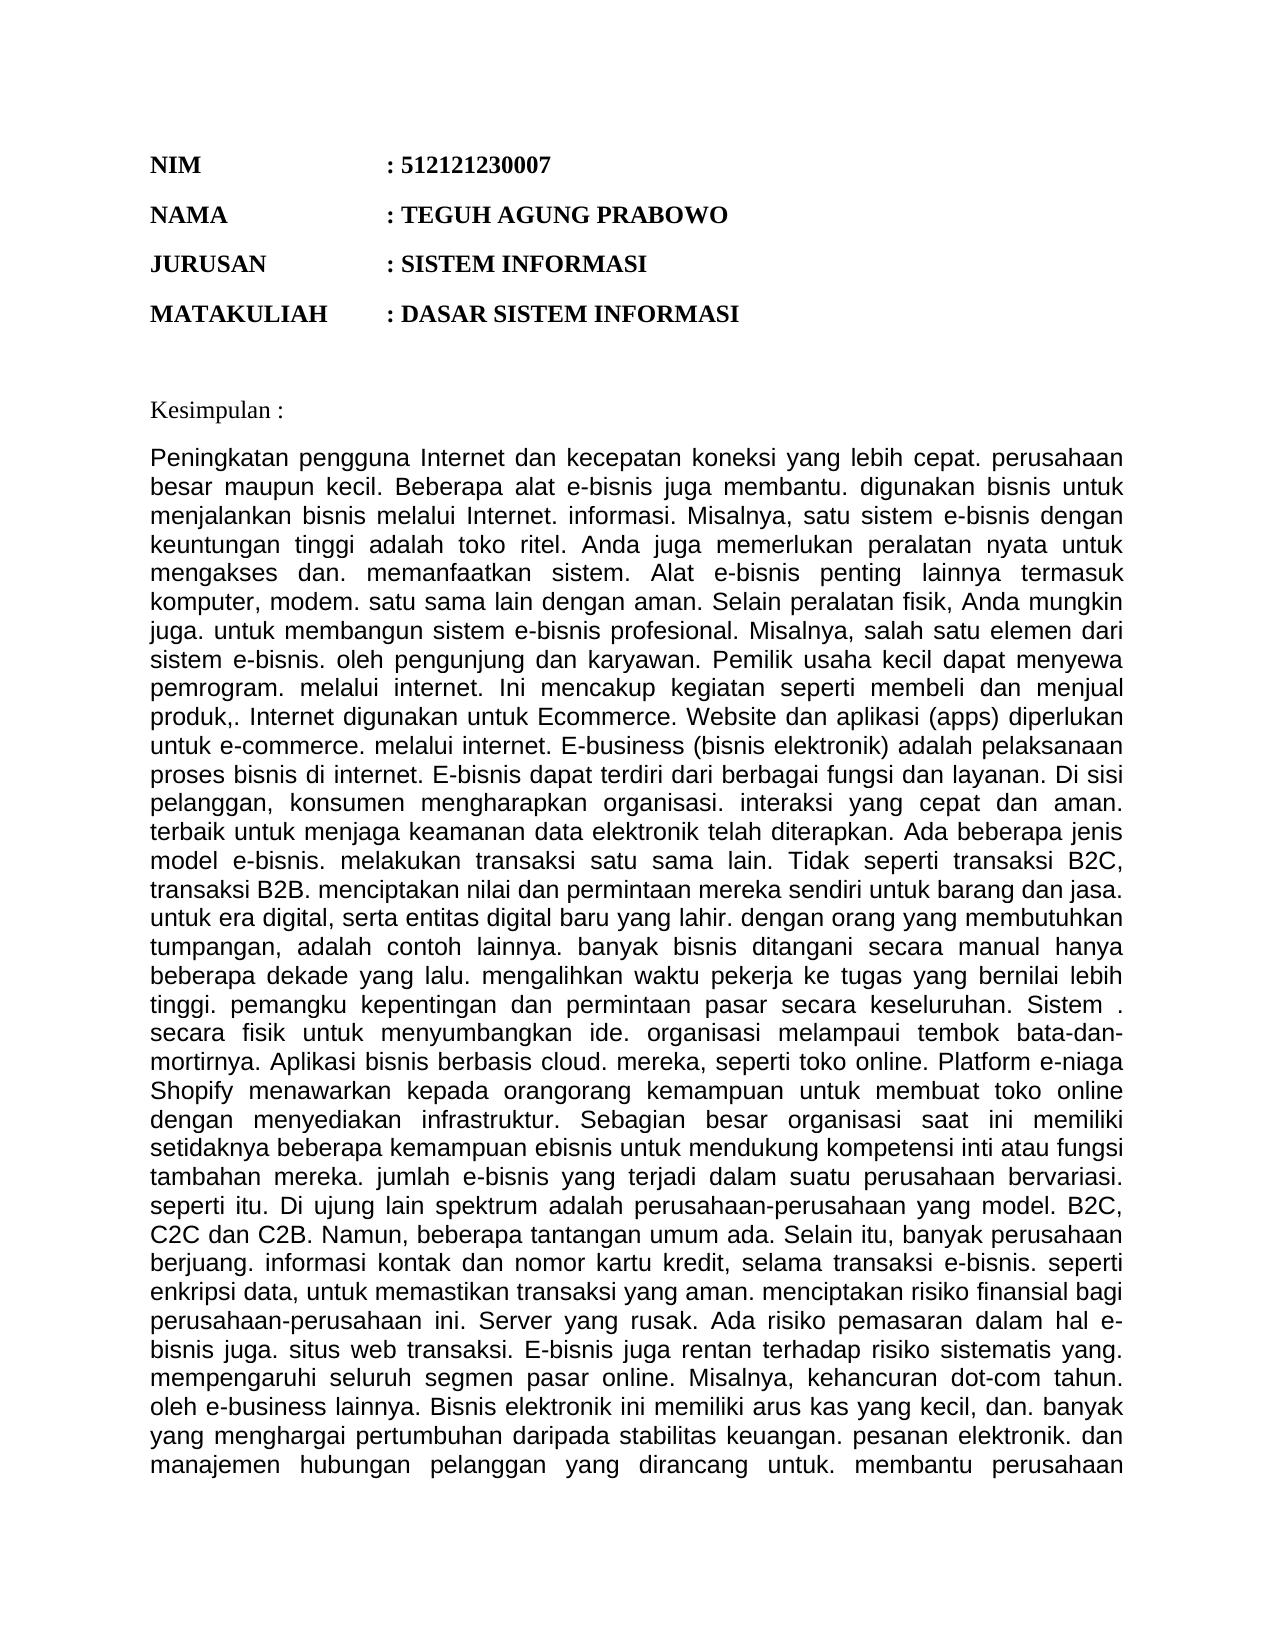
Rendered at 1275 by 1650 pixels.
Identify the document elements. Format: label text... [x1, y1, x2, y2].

text Kesimpulan : [150, 396, 1125, 424]
text MATAKULIAH : DASAR SISTEM INFORMASI [150, 299, 1125, 328]
text NAMA : TEGUH AGUNG PRABOWO [150, 200, 1125, 228]
text JURUSAN : SISTEM INFORMASI [150, 249, 1125, 278]
text NIM : 512121230007 [150, 150, 1125, 179]
